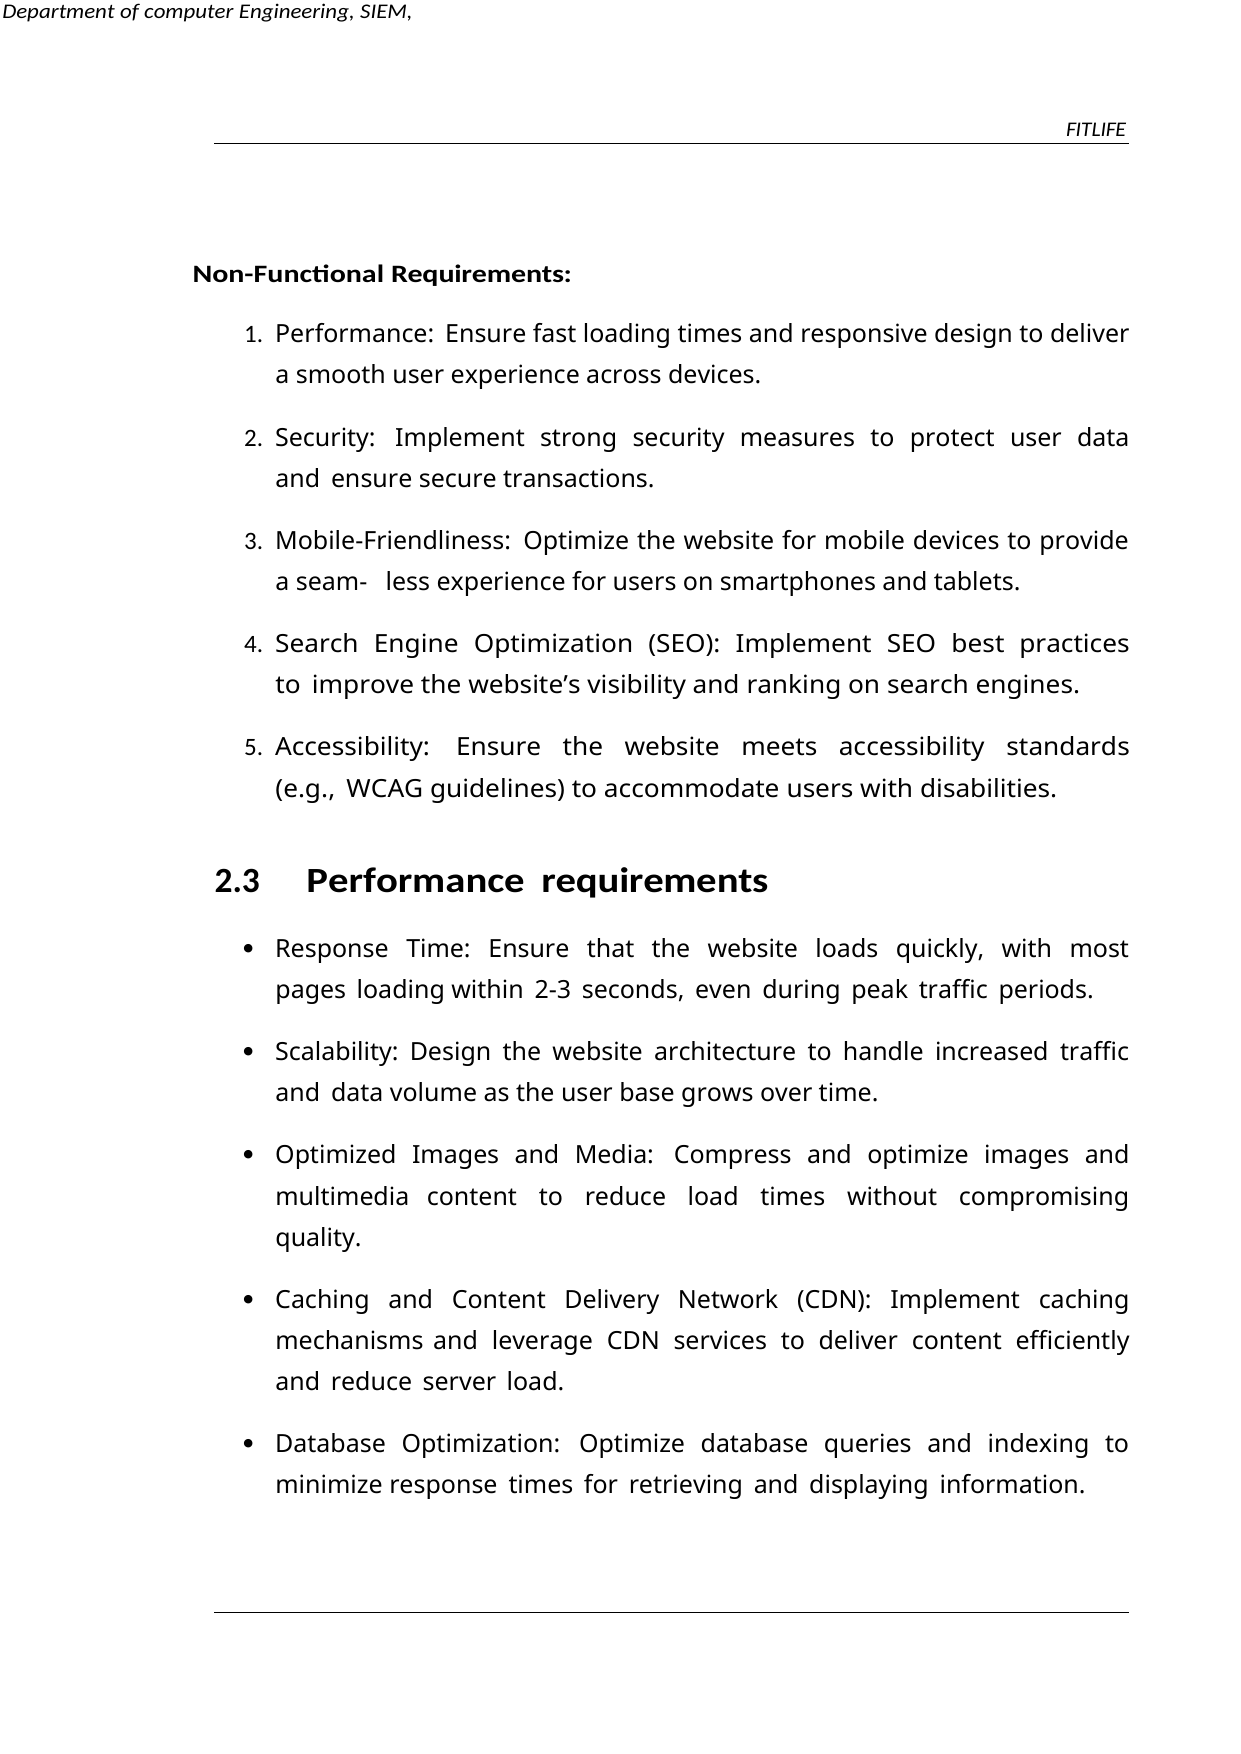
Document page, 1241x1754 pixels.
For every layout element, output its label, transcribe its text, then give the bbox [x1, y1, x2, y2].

list Mobile-Friendliness: Optimize the website for mobile devices to provide a seam- less experience for users on smartphones and tablets. [244, 522, 1129, 598]
subtitle Performance requirements [214, 858, 1161, 902]
list Accessibility: Ensure the website meets accessibility standards (e.g., WCAG guidelines) to accommodate users with disabilities. [244, 729, 1129, 804]
list Response Time: Ensure that the website loads quickly, with most pages loading within 2-3 seconds, even during peak traffic periods. [244, 930, 1129, 1006]
list Optimized Images and Media: Compress and optimize images and multimedia content to reduce load times without compromising quality. [244, 1137, 1129, 1253]
list Security: Implement strong security measures to protect user data and ensure secure transactions. [244, 419, 1130, 494]
list Search Engine Optimization (SEO): Implement SEO best practices to improve the website’s visibility and ranking on search engines. [244, 626, 1130, 701]
text FITLIFE [214, 116, 1128, 141]
list Scalability: Design the website architecture to handle increased traffic and data volume as the user base grows over time. [244, 1034, 1129, 1109]
list Database Optimization: Optimize database queries and indexing to minimize response times for retrieving and displaying information. [244, 1426, 1129, 1501]
list Performance: Ensure fast loading times and responsive design to deliver a smooth user experience across devices. [244, 316, 1130, 391]
subtitle Non-Functional Requirements: [192, 258, 1161, 288]
list Caching and Content Delivery Network (CDN): Implement caching mechanisms and leverage CDN services to deliver content efficiently and reduce server load. [244, 1281, 1130, 1398]
